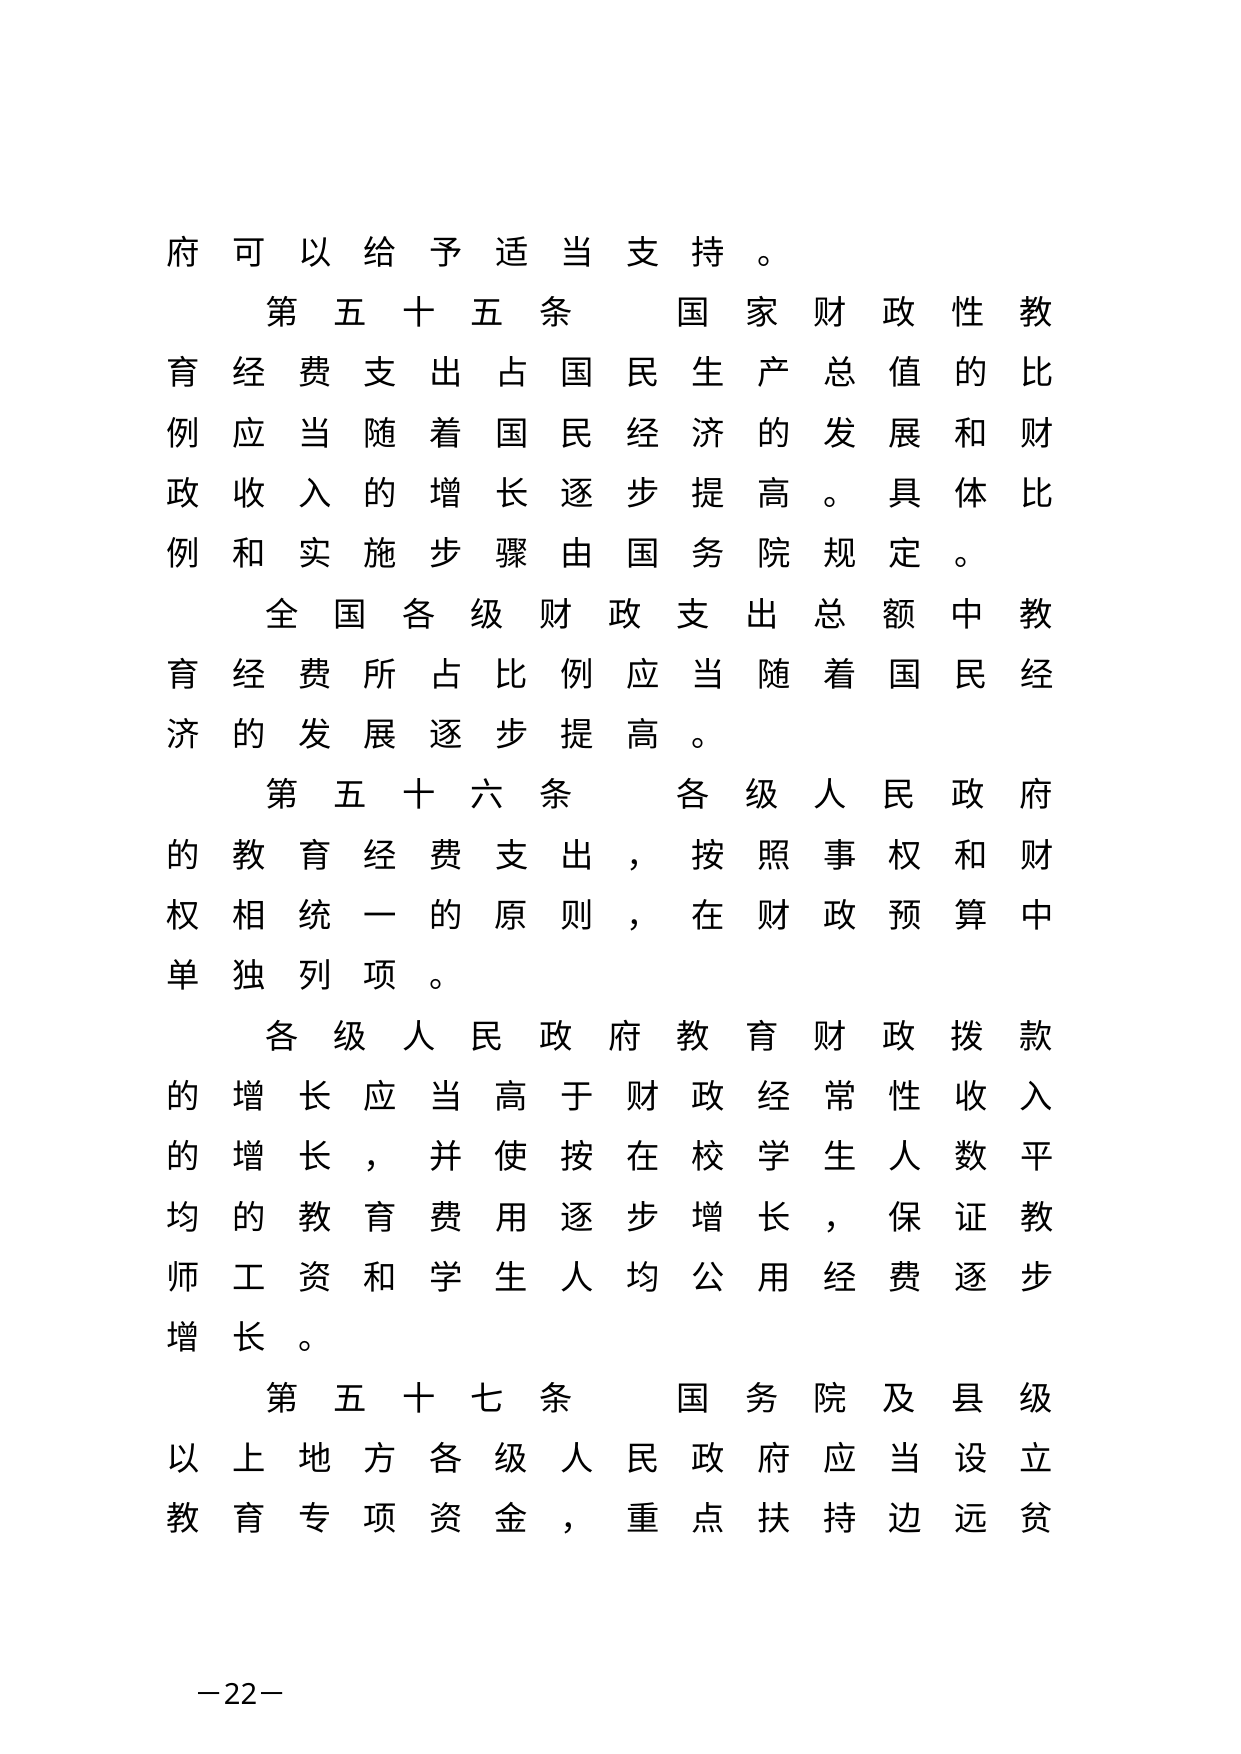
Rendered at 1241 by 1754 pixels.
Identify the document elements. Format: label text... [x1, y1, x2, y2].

text 第五十五条 国家财政性教育经费支出占国民生产总值的比例应当随着国民经济的发展和财政收入的增长逐步提高。具体比例和实施步骤由国务院规定。 [167, 280, 1085, 581]
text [167, 219, 1085, 280]
text 全国各级财政支出总额中教育经费所占比例应当随着国民经济的发展逐步提高。 [167, 581, 1085, 762]
text 第五十六条 各级人民政府的教育经费支出，按照事权和财权相统一的原则，在财政预算中单独列项。 [167, 762, 1085, 1003]
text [167, 1365, 1085, 1546]
text 各级人民政府教育财政拨款的增长应当高于财政经常性收入的增长，并使按在校学生人数平均的教育费用逐步增长，保证教师工资和学生人均公用经费逐步增长。 [167, 1003, 1085, 1365]
